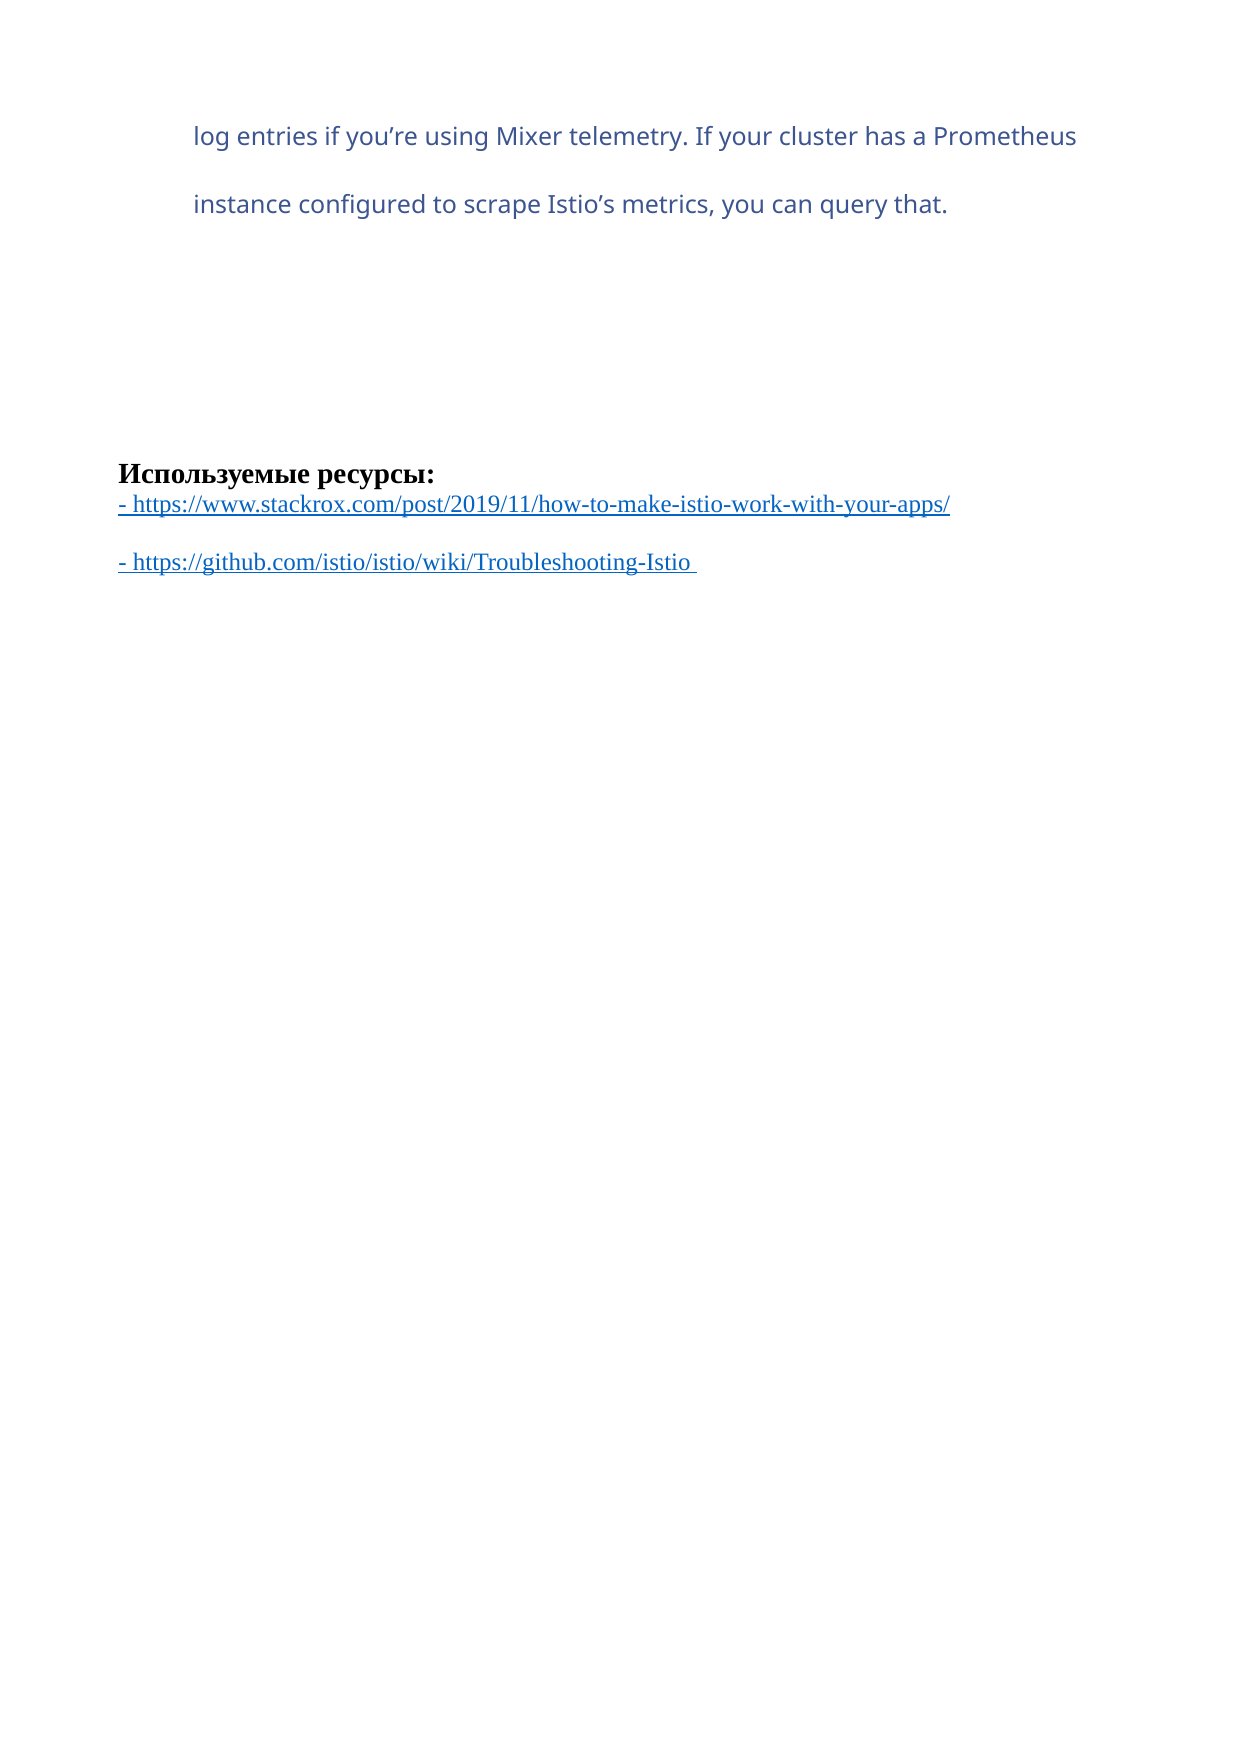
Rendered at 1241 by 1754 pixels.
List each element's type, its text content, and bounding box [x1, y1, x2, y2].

text Используемые ресурсы: [118, 456, 1122, 489]
text - https://www.stackrox.com/post/2019/11/how-to-make-istio-work-with-your-apps/ [118, 489, 1122, 518]
text - https://github.com/istio/istio/wiki/Troubleshooting-Istio [118, 547, 1122, 576]
